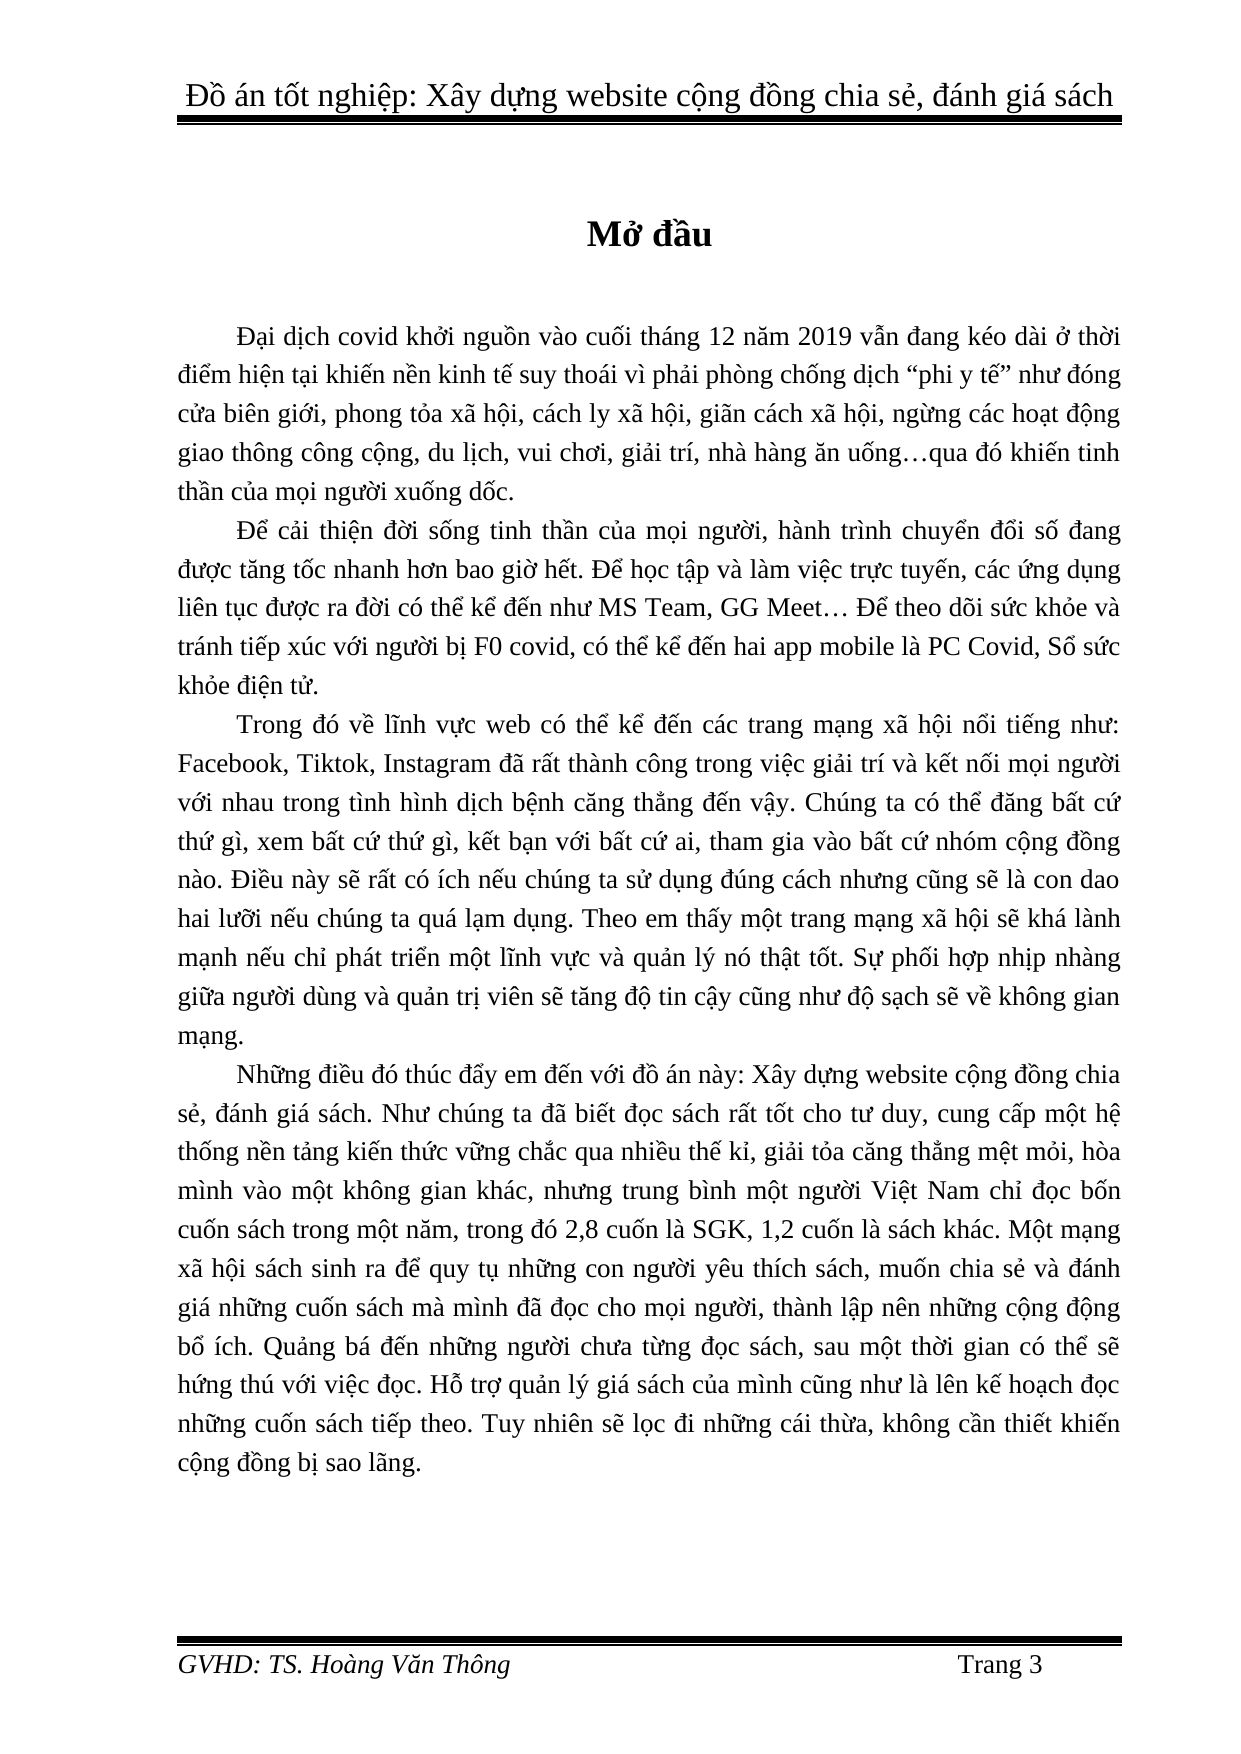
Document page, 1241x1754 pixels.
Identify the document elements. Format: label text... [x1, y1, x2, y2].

text Những điều đó thúc đẩy em đến với đồ án này: Xây dựng website cộng đồng chia sẻ, đánh giá sách. Như chúng ta đã biết đọc sách rất tốt cho tư duy, cung cấp một hệ thống nền tảng kiến thức vững chắc qua nhiều thế kỉ, giải tỏa căng thẳng mệt mỏi, hòa mình vào một không gian khác, nhưng trung bình một người Việt Nam chỉ đọc bốn cuốn sách trong một năm, trong đó 2,8 cuốn là SGK, 1,2 cuốn là sách khác. Một mạng xã hội sách sinh ra để quy tụ những con người yêu thích sách, muốn chia sẻ và đánh giá những cuốn sách mà mình đã đọc cho mọi người, thành lập nên những cộng động bổ ích. Quảng bá đến những người chưa từng đọc sách, sau một thời gian có thể sẽ hứng thú với việc đọc. Hỗ trợ quản lý giá sách của mình cũng như là lên kế hoạch đọc những cuốn sách tiếp theo. Tuy nhiên sẽ lọc đi những cái thừa, không cần thiết khiến cộng đồng bị sao lãng. [177, 1058, 1122, 1477]
text Để cải thiện đời sống tinh thần của mọi người, hành trình chuyển đổi số đang được tăng tốc nhanh hơn bao giờ hết. Để học tập và làm việc trực tuyến, các ứng dụng liên tục được ra đời có thể kể đến như MS Team, GG Meet… Để theo dõi sức khỏe và tránh tiếp xúc với người bị F0 covid, có thể kể đến hai app mobile là PC Covid, Sổ sức khỏe điện tử. [177, 514, 1122, 700]
text Trong đó về lĩnh vực web có thể kể đến các trang mạng xã hội nổi tiếng như: Facebook, Tiktok, Instagram đã rất thành công trong việc giải trí và kết nối mọi người với nhau trong tình hình dịch bệnh căng thẳng đến vậy. Chúng ta có thể đăng bất cứ thứ gì, xem bất cứ thứ gì, kết bạn với bất cứ ai, tham gia vào bất cứ nhóm cộng đồng nào. Điều này sẽ rất có ích nếu chúng ta sử dụng đúng cách nhưng cũng sẽ là con dao hai lưỡi nếu chúng ta quá lạm dụng. Theo em thấy một trang mạng xã hội sẽ khá lành mạnh nếu chỉ phát triển một lĩnh vực và quản lý nó thật tốt. Sự phối hợp nhịp nhàng giữa người dùng và quản trị viên sẽ tăng độ tin cậy cũng như độ sạch sẽ về không gian mạng. [177, 708, 1122, 1050]
text Đại dịch covid khởi nguồn vào cuối tháng 12 năm 2019 vẫn đang kéo dài ở thời điểm hiện tại khiến nền kinh tế suy thoái vì phải phòng chống dịch “phi y tế” như đóng cửa biên giới, phong tỏa xã hội, cách ly xã hội, giãn cách xã hội, ngừng các hoạt động giao thông công cộng, du lịch, vui chơi, giải trí, nhà hàng ăn uống…qua đó khiến tinh thần của mọi người xuống dốc. [177, 319, 1122, 506]
text Mở đầu [177, 212, 1122, 255]
